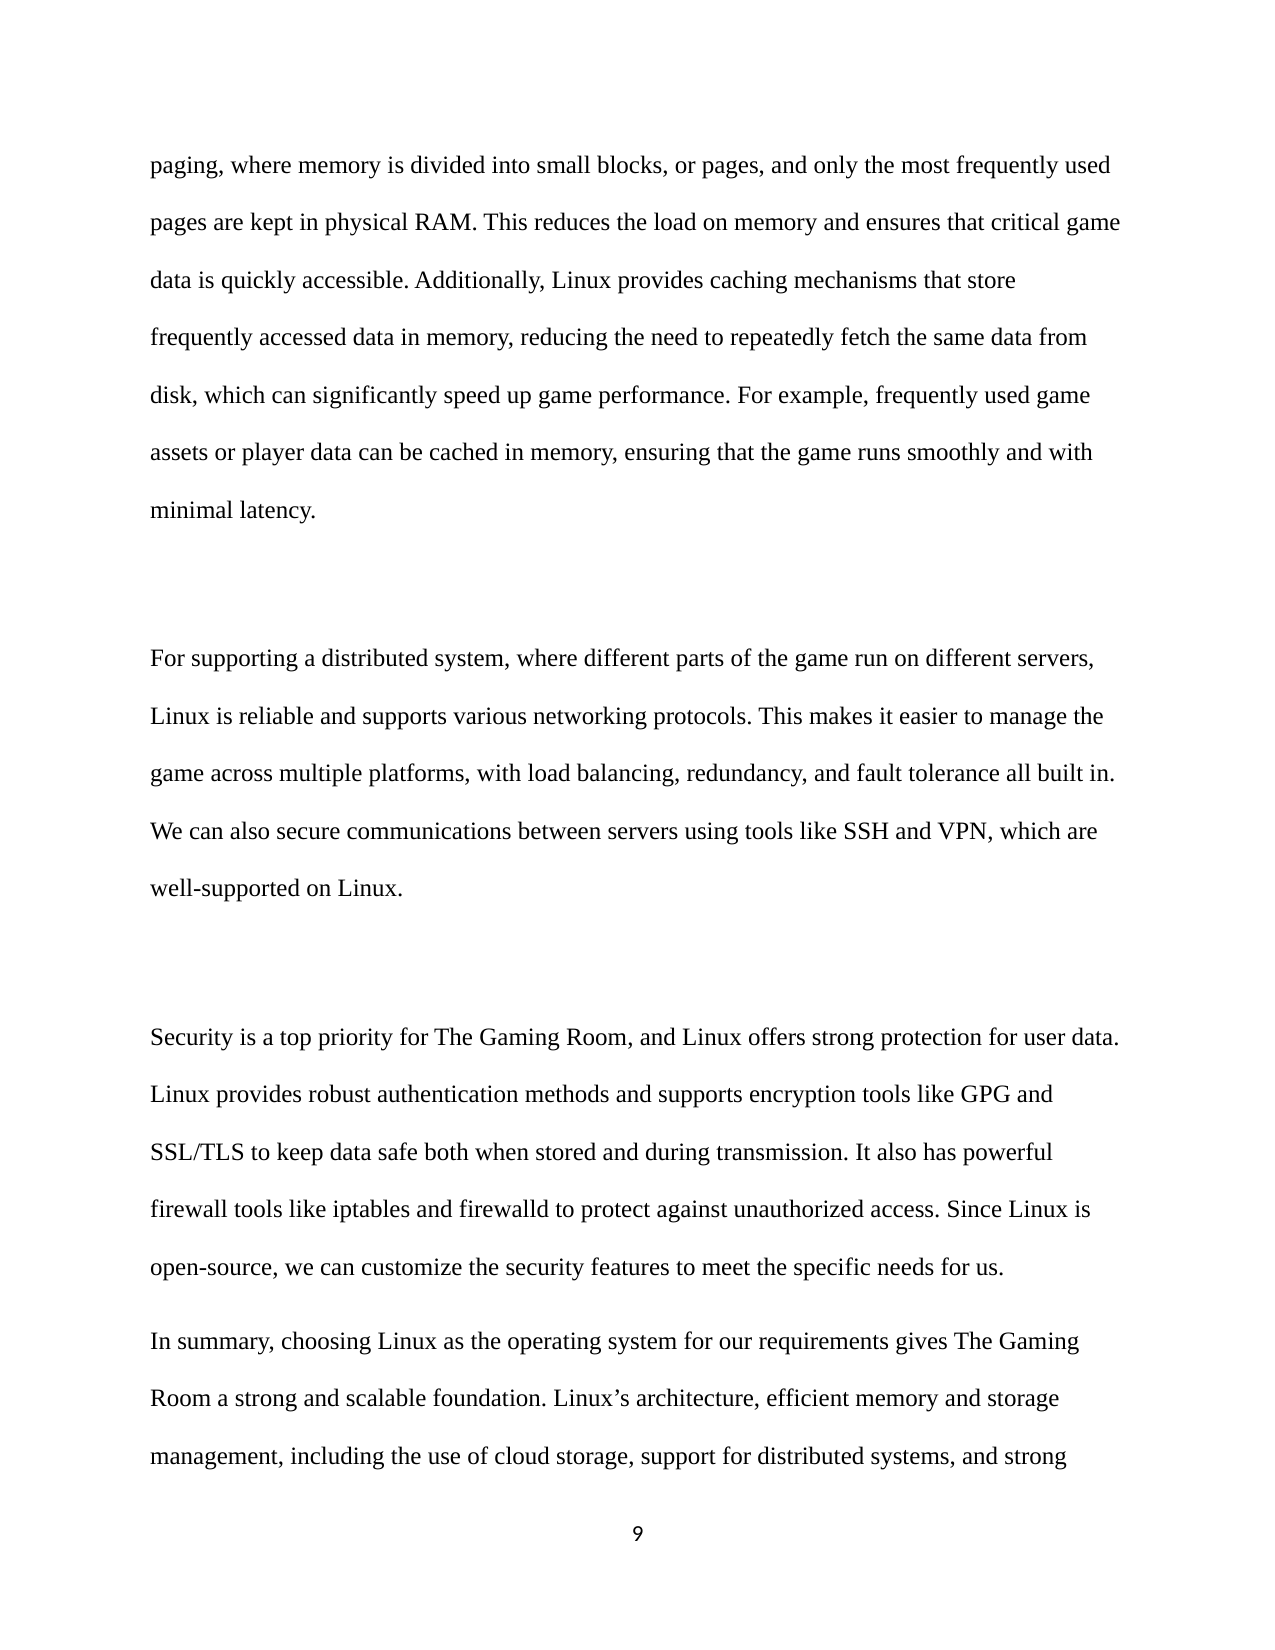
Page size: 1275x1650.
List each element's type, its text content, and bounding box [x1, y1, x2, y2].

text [150, 1326, 1125, 1469]
text Security is a top priority for The Gaming Room, and Linux offers strong protection for user data. Linux provides robust authentication methods and supports encryption tools like GPG and SSL/TLS to keep data safe both when stored and during transmission. It also has powerful firewall tools like iptables and firewalld to protect against unauthorized access. Since Linux is open-source, we can customize the security features to meet the specific needs for us. [150, 1022, 1125, 1280]
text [150, 150, 1125, 524]
text For supporting a distributed system, where different parts of the game run on different servers, Linux is reliable and supports various networking protocols. This makes it easier to manage the game across multiple platforms, with load balancing, redundancy, and fault tolerance all built in. We can also secure communications between servers using tools like SSH and VPN, which are well-supported on Linux. [150, 643, 1125, 902]
